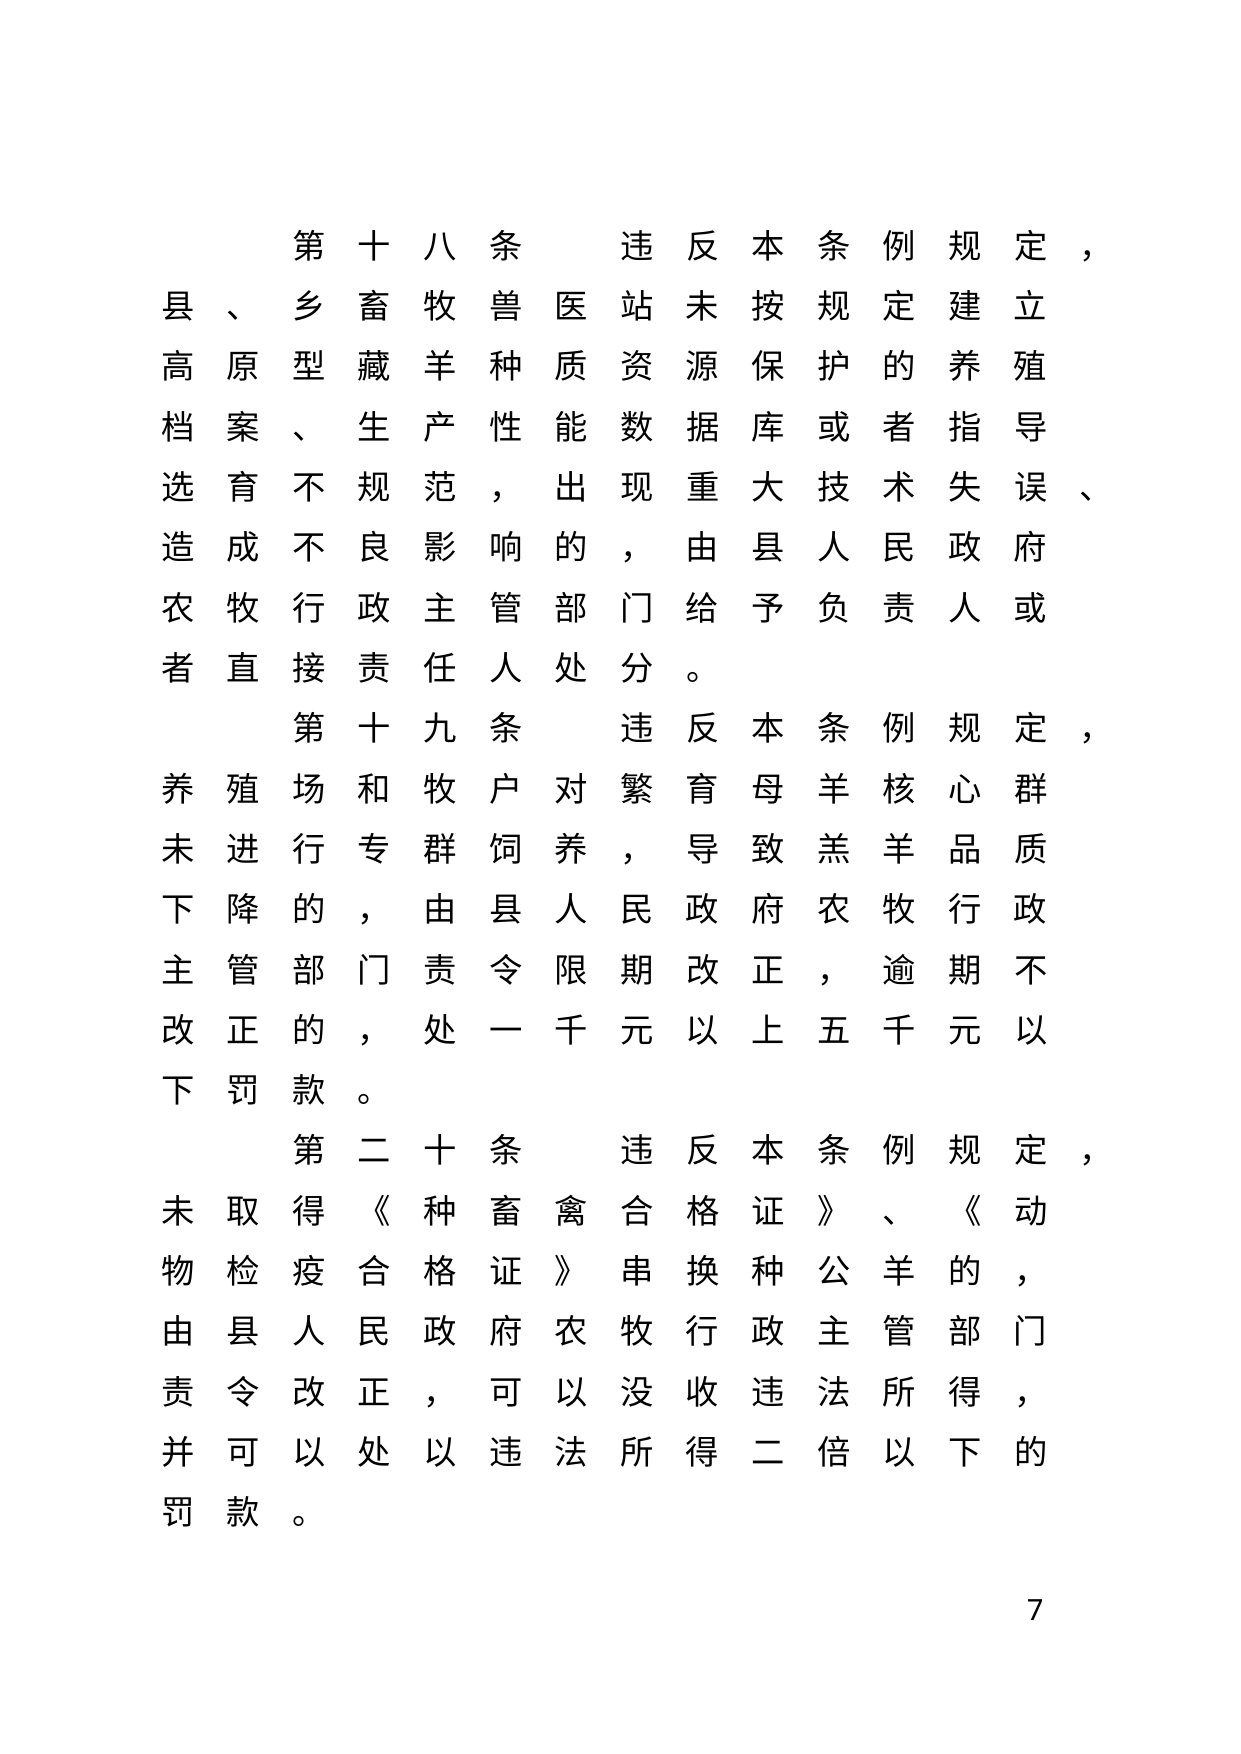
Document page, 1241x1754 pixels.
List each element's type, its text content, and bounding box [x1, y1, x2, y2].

text 第二十条 违反本条例规定，未取得《种畜禽合格证》、《动物检疫合格证》串换种公羊的，由县人民政府农牧行政主管部门责令改正，可以没收违法所得，并可以处以违法所得二倍以下的罚款。 [161, 1118, 1079, 1540]
text 第十八条 违反本条例规定，县、乡畜牧兽医站未按规定建立高原型藏羊种质资源保护的养殖档案、生产性能数据库或者指导选育不规范，出现重大技术失误、造成不良影响的，由县人民政府农牧行政主管部门给予负责人或者直接责任人处分。 [161, 213, 1079, 696]
text 第十九条 违反本条例规定，养殖场和牧户对繁育母羊核心群未进行专群饲养，导致羔羊品质下降的，由县人民政府农牧行政主管部门责令限期改正，逾期不改正的，处一千元以上五千元以下罚款。 [161, 696, 1079, 1118]
